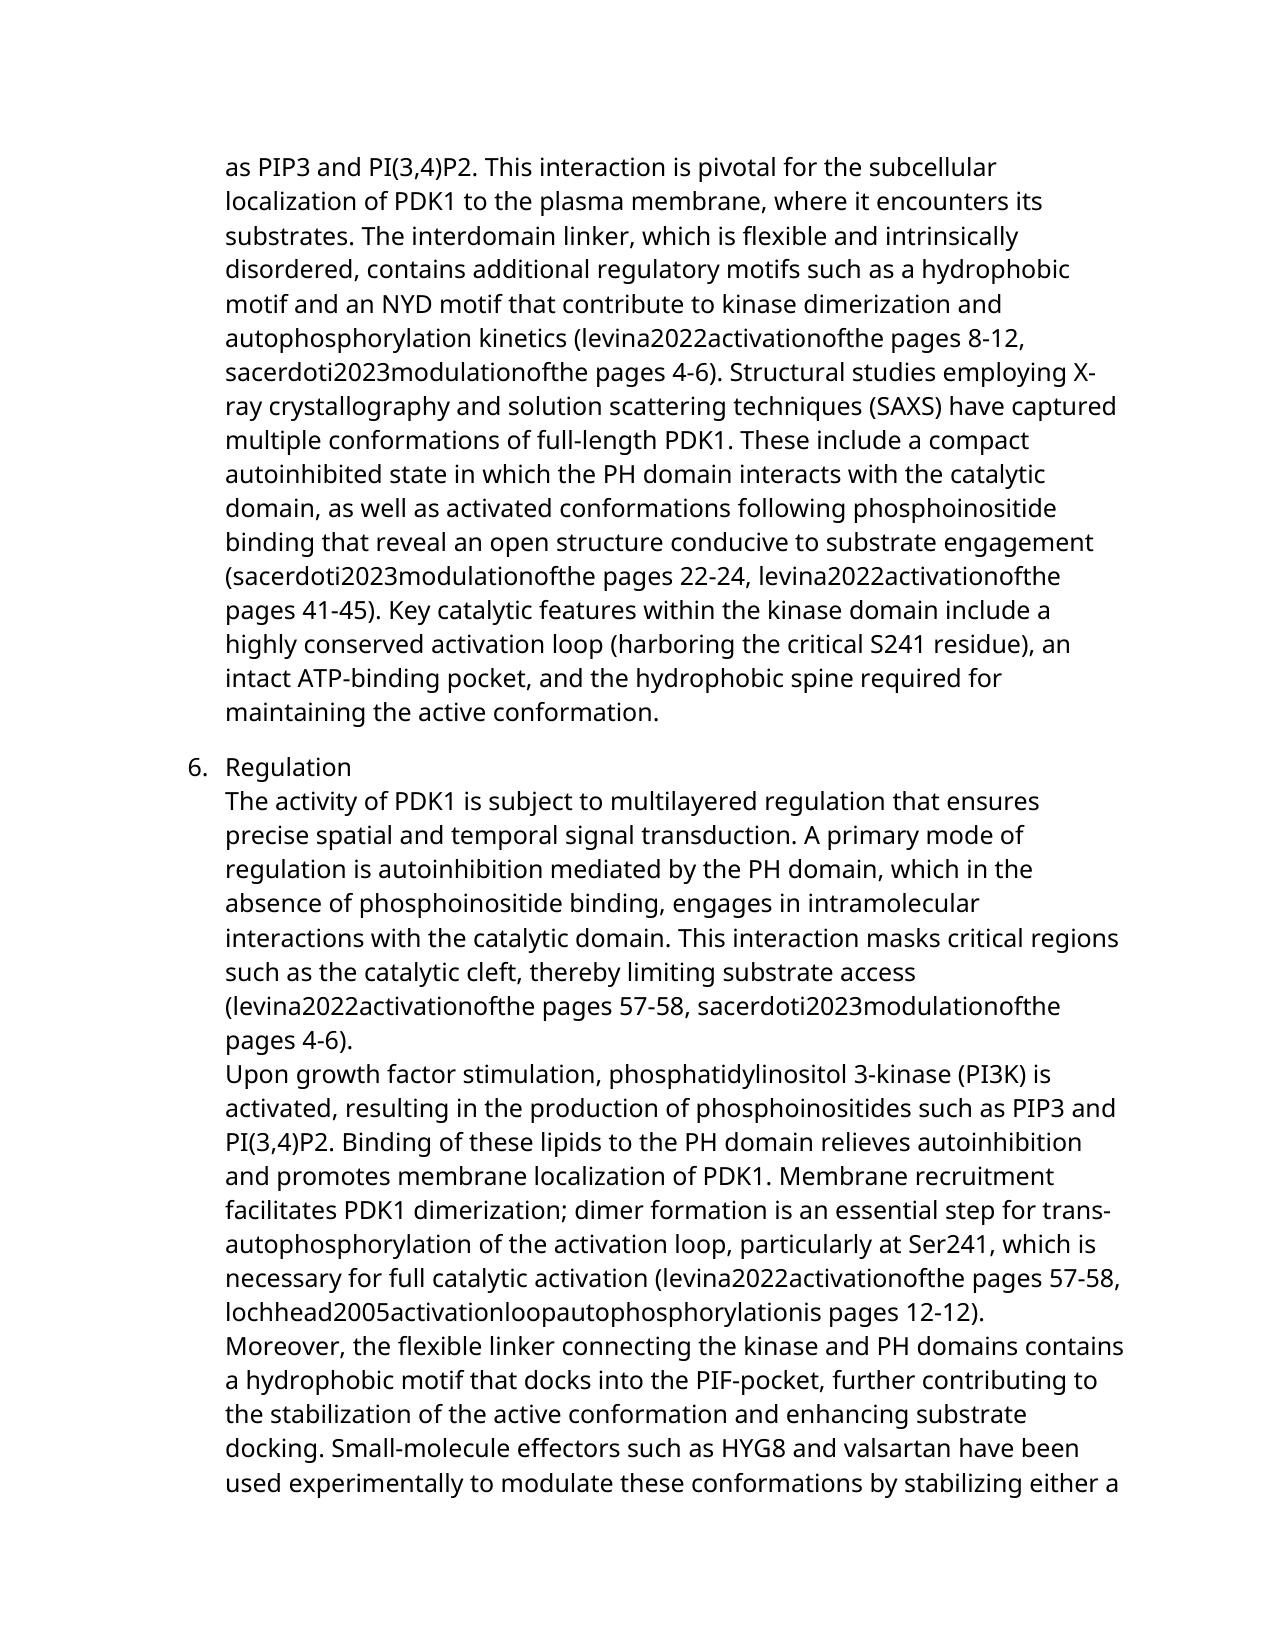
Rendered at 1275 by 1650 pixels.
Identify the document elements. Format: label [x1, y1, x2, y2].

list [187, 750, 1125, 1499]
list [187, 150, 1125, 729]
